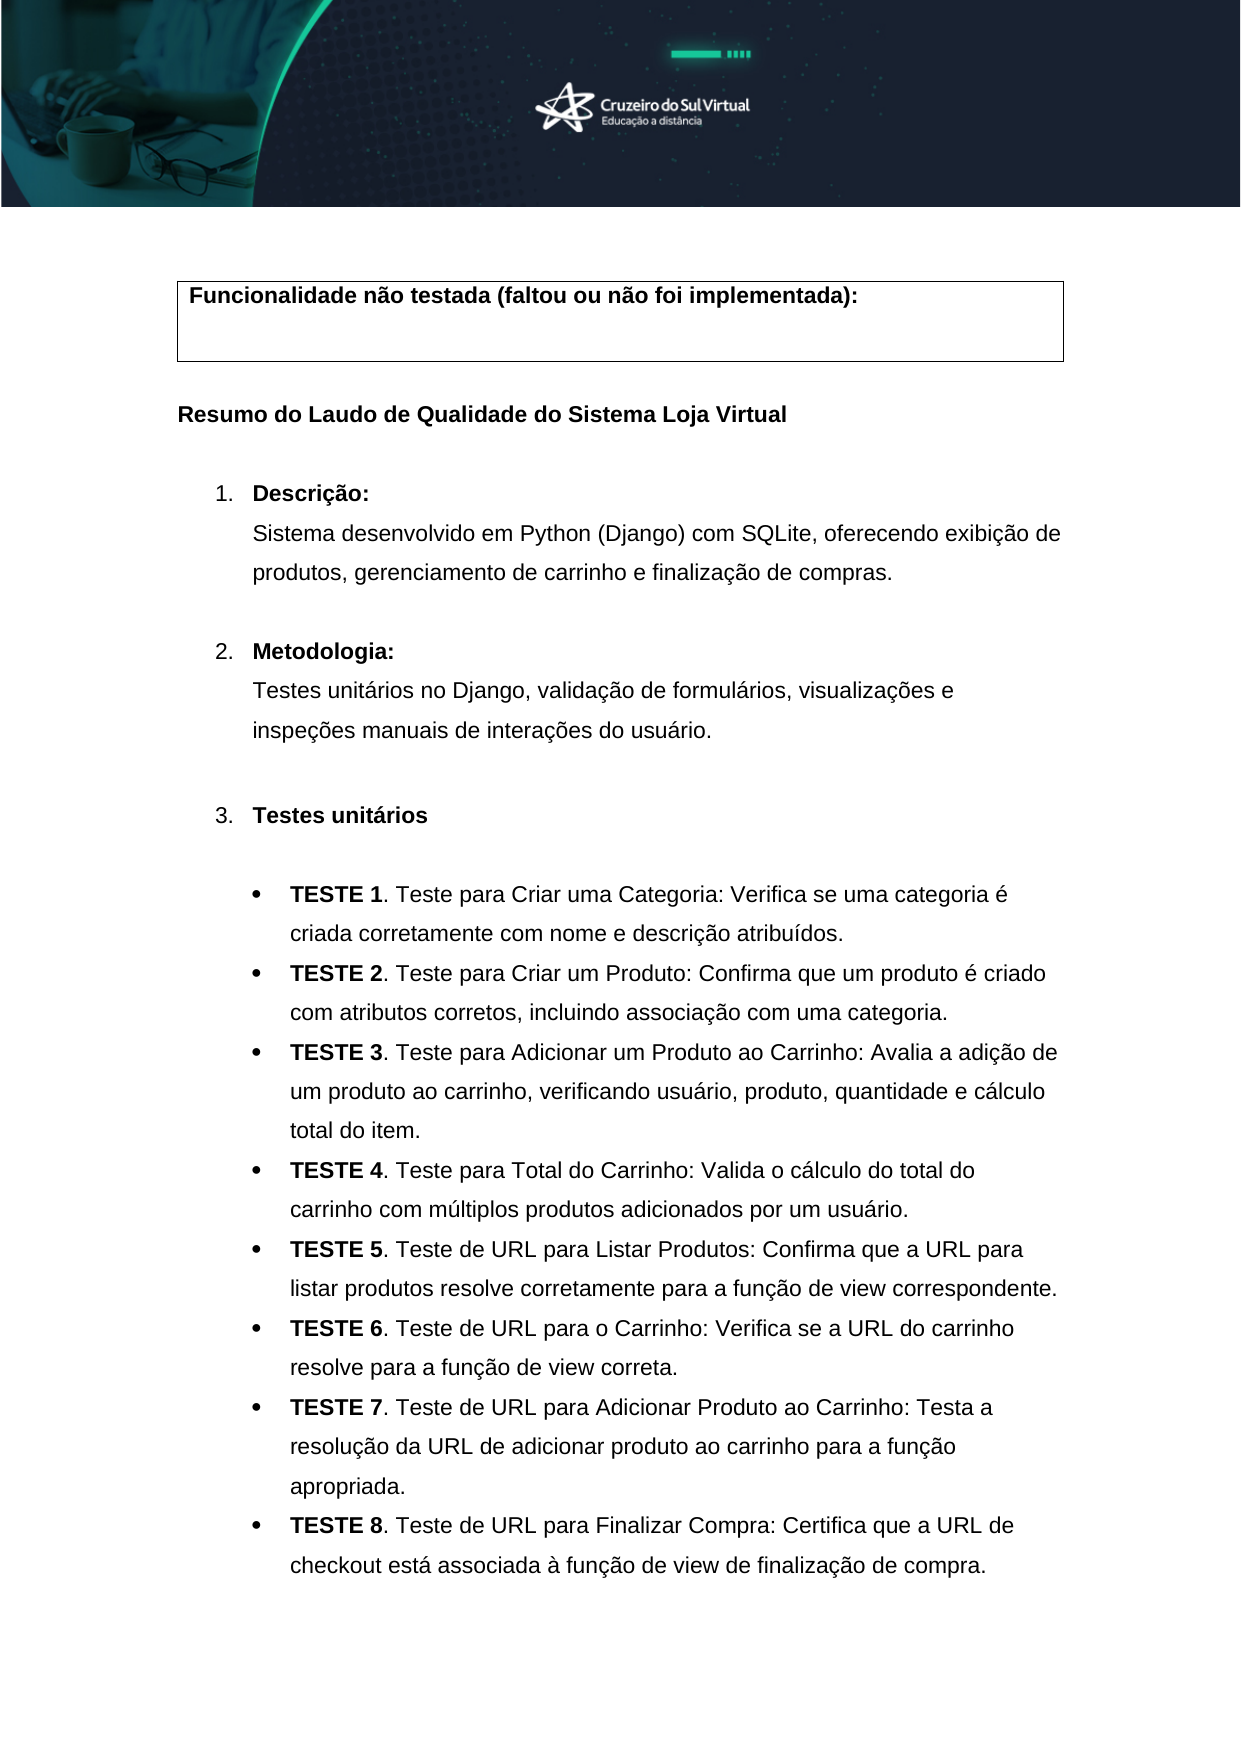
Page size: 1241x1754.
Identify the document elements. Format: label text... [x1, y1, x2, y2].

list TESTE 8. Teste de URL para Finalizar Compra: Certifica que a URL de checkout está associada à função de view de finalização de compra. [252, 1512, 1063, 1578]
list TESTE 1. Teste para Criar uma Categoria: Verifica se uma categoria é criada corretamente com nome e descrição atribuídos. [252, 881, 1063, 946]
list TESTE 7. Teste de URL para Adicionar Produto ao Carrinho: Testa a resolução da URL de adicionar produto ao carrinho para a função apropriada. [252, 1394, 1063, 1499]
list Descrição: Sistema desenvolvido em Python (Django) com SQLite, oferecendo exibição de produtos, gerenciamento de carrinho e finalização de compras. [215, 480, 1063, 585]
list TESTE 4. Teste para Total do Carrinho: Valida o cálculo do total do carrinho com múltiplos produtos adicionados por um usuário. [252, 1157, 1063, 1223]
list TESTE 5. Teste de URL para Listar Produtos: Confirma que a URL para listar produtos resolve corretamente para a função de view correspondente. [252, 1236, 1063, 1302]
list Metodologia: Testes unitários no Django, validação de formulários, visualizações e inspeções manuais de interações do usuário. [215, 638, 1063, 743]
list TESTE 6. Teste de URL para o Carrinho: Verifica se a URL do carrinho resolve para a função de view correta. [252, 1315, 1063, 1381]
text Resumo do Laudo de Qualidade do Sistema Loja Virtual [177, 401, 1063, 427]
table_cell Funcionalidade não testada (faltou ou não foi implementada): [178, 282, 1063, 361]
list TESTE 2. Teste para Criar um Produto: Confirma que um produto é criado com atributos corretos, incluindo associação com uma categoria. [252, 959, 1063, 1025]
picture [1, 0, 1241, 207]
list Testes unitários [215, 802, 1063, 828]
list TESTE 3. Teste para Adicionar um Produto ao Carrinho: Avalia a adição de um produto ao carrinho, verificando usuário, produto, quantidade e cálculo total do item. [252, 1038, 1063, 1144]
